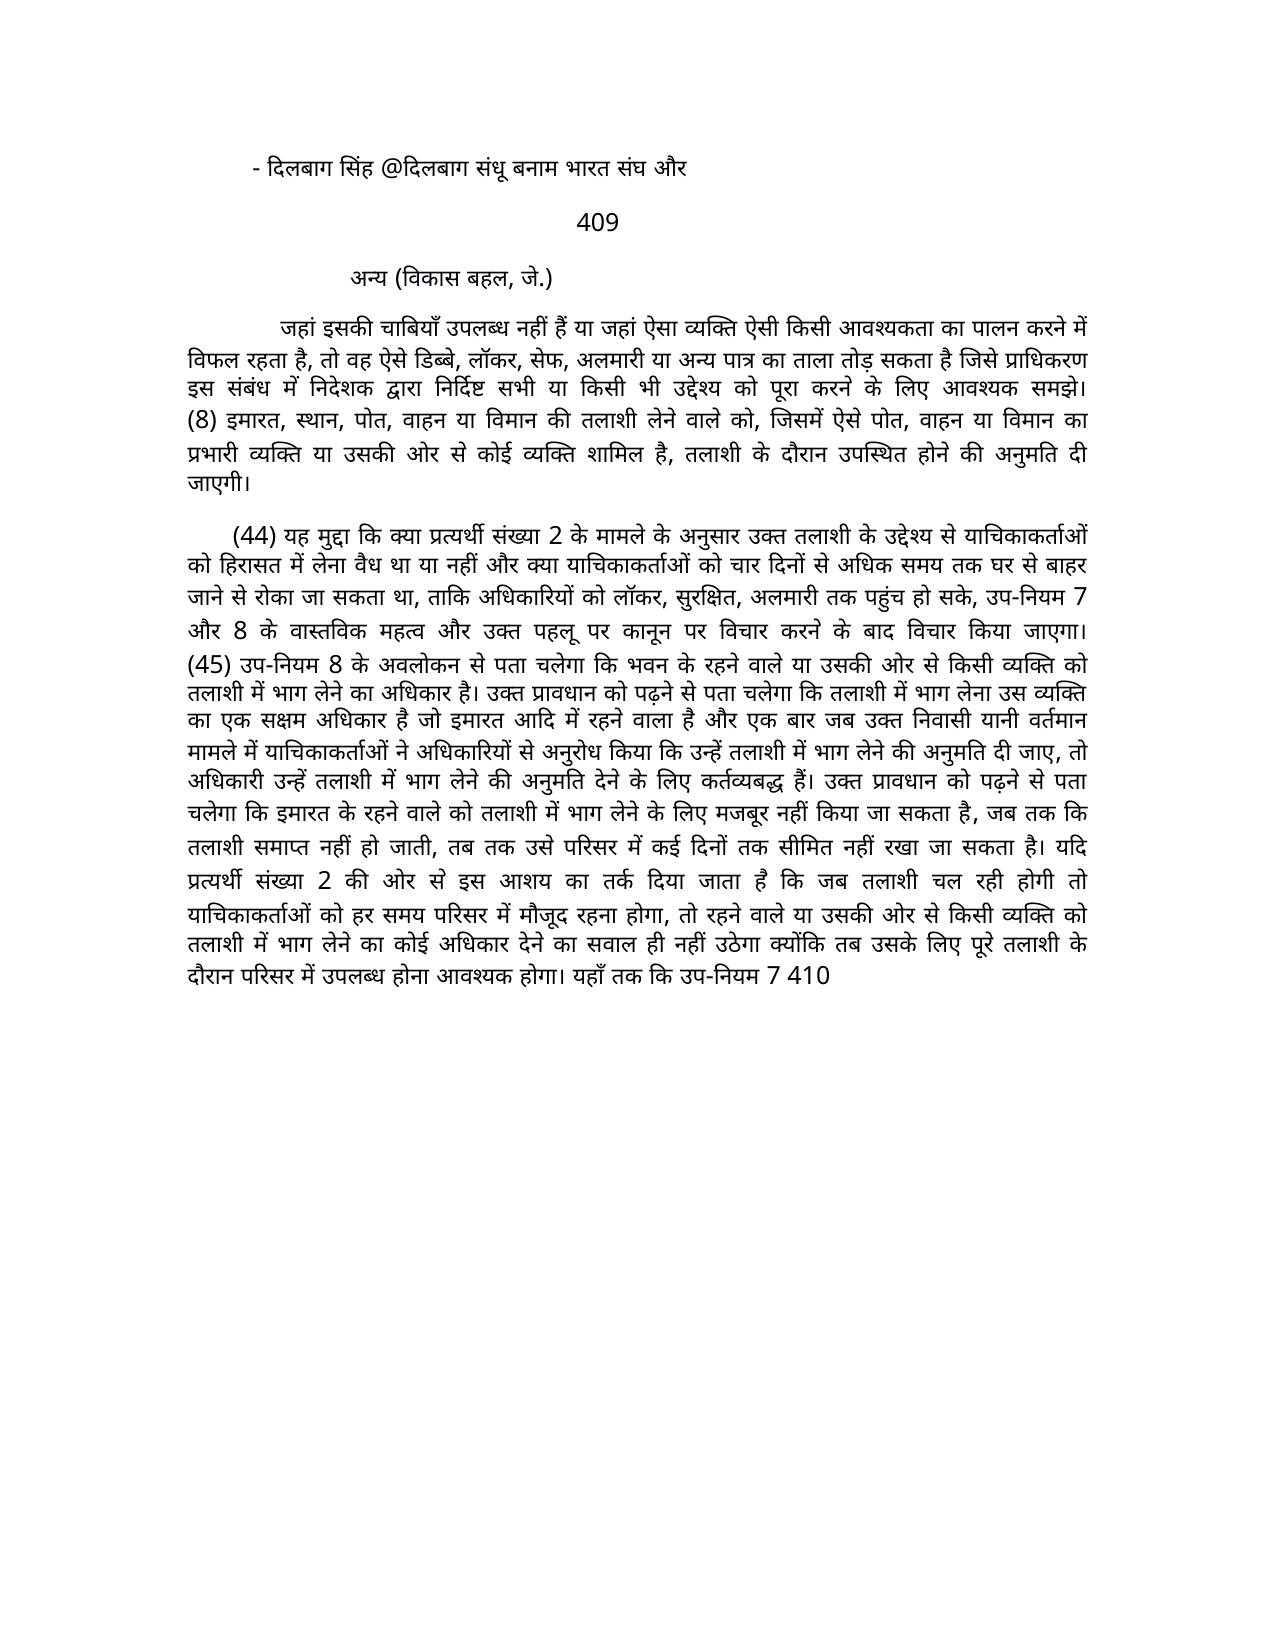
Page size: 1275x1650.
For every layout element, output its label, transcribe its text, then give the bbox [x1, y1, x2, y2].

text 409 [187, 205, 1087, 239]
text - दिलबाग सिंह @दिलबाग संधू बनाम भारत संघ और [187, 150, 1087, 184]
text अन्य (विकास बहल, जे.) [187, 260, 1087, 294]
text (44) यह मुद्दा कि क्या प्रत्यर्थी संख्या 2 के मामले के अनुसार उक्त तलाशी के उद्देश्य से याचिकाकर्ताओं को हिरासत में लेना वैध था या नहीं और क्या याचिकाकर्ताओं को चार दिनों से अधिक समय तक घर से बाहर जाने से रोका जा सकता था, ताकि अधिकारियों को लॉकर, सुरक्षित, अलमारी तक पहुंच हो सके, उप-नियम 7 और 8 के वास्तविक महत्व और उक्त पहलू पर कानून पर विचार करने के बाद विचार किया जाएगा। (45) उप-नियम 8 के अवलोकन से पता चलेगा कि भवन के रहने वाले या उसकी ओर से किसी व्यक्ति को तलाशी में भाग लेने का अधिकार है। उक्त प्रावधान को पढ़ने से पता चलेगा कि तलाशी में भाग लेना उस व्यक्ति का एक सक्षम अधिकार है जो इमारत आदि में रहने वाला है और एक बार जब उक्त निवासी यानी वर्तमान मामले में याचिकाकर्ताओं ने अधिकारियों से अनुरोध किया कि उन्हें तलाशी में भाग लेने की अनुमति दी जाए, तो अधिकारी उन्हें तलाशी में भाग लेने की अनुमति देने के लिए कर्तव्यबद्ध हैं। उक्त प्रावधान को पढ़ने से पता चलेगा कि इमारत के रहने वाले को तलाशी में भाग लेने के लिए मजबूर नहीं किया जा सकता है, जब तक कि तलाशी समाप्त नहीं हो जाती, तब तक उसे परिसर में कई दिनों तक सीमित नहीं रखा जा सकता है। यदि प्रत्यर्थी संख्या 2 की ओर से इस आशय का तर्क दिया जाता है कि जब तलाशी चल रही होगी तो याचिकाकर्ताओं को हर समय परिसर में मौजूद रहना होगा, तो रहने वाले या उसकी ओर से किसी व्यक्ति को तलाशी में भाग लेने का कोई अधिकार देने का सवाल ही नहीं उठेगा क्योंकि तब उसके लिए पूरे तलाशी के दौरान परिसर में उपलब्ध होना आवश्यक होगा। यहाँ तक कि उप-नियम 7 410 [187, 518, 1087, 992]
text जहां इसकी चाबियाँ उपलब्ध नहीं हैं या जहां ऐसा व्यक्ति ऐसी किसी आवश्यकता का पालन करने में विफल रहता है, तो वह ऐसे डिब्बे, लॉकर, सेफ, अलमारी या अन्य पात्र का ताला तोड़ सकता है जिसे प्राधिकरण इस संबंध में निदेशक द्वारा निर्दिष्ट सभी या किसी भी उद्देश्य को पूरा करने के लिए आवश्यक समझे। (8) इमारत, स्थान, पोत, वाहन या विमान की तलाशी लेने वाले को, जिसमें ऐसे पोत, वाहन या विमान का प्रभारी व्यक्ति या उसकी ओर से कोई व्यक्ति शामिल है, तलाशी के दौरान उपस्थित होने की अनुमति दी जाएगी। [187, 315, 1087, 497]
